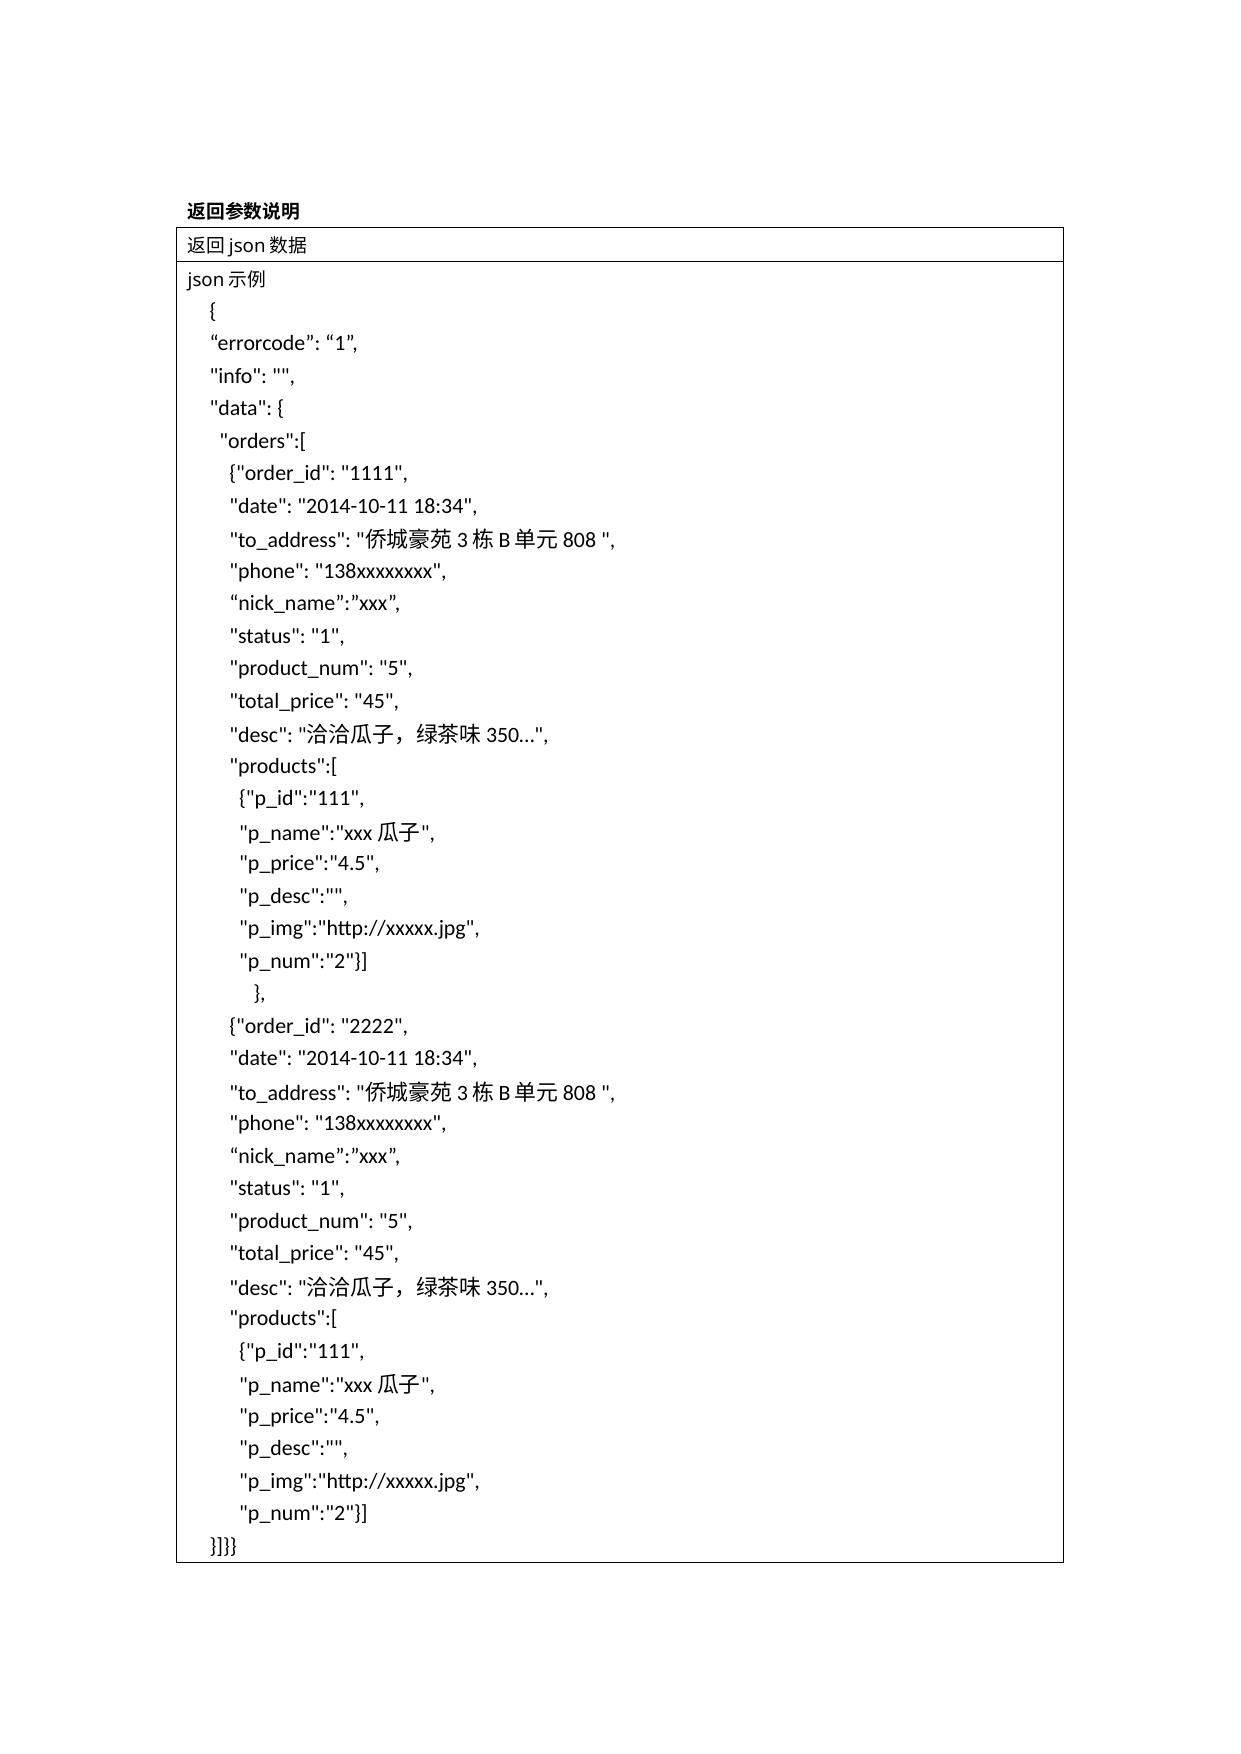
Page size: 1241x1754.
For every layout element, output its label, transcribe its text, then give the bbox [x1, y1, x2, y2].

table_header 返回json数据 [177, 228, 1063, 261]
text 返回参数说明 [187, 194, 1053, 227]
